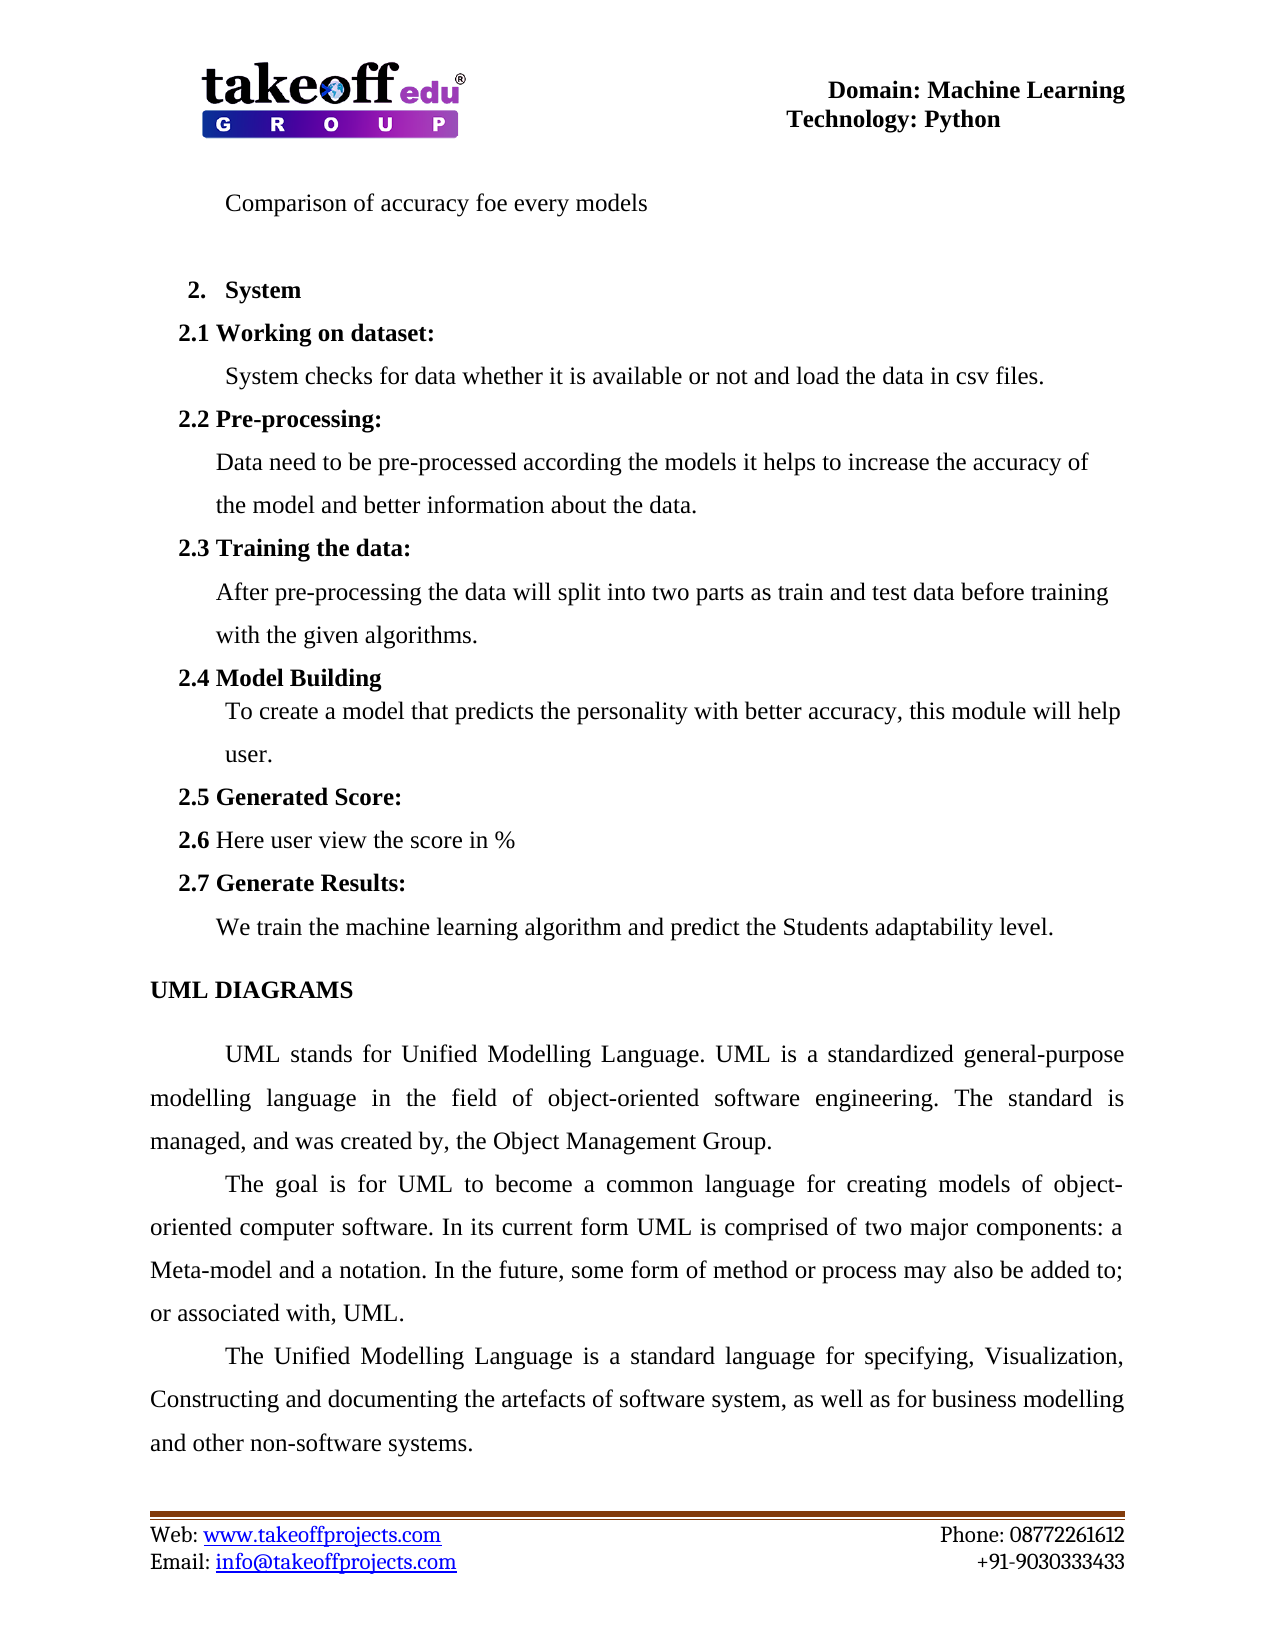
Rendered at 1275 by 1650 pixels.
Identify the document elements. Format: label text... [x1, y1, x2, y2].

list Here user view the score in % [178, 825, 1125, 854]
list The Unified Modelling Language is a standard language for specifying, Visualization, Constructing and documenting the artefacts of software system, as well as for business modelling and other non-software systems. [150, 1341, 1125, 1456]
list Data need to be pre-processed according the models it helps to increase the accuracy of the model and better information about the data. [216, 447, 1125, 519]
list Generated Score: [178, 782, 1125, 811]
list Training the data: [178, 533, 1125, 562]
list UML stands for Unified Modelling Language. UML is a standardized general-purpose modelling language in the field of object-oriented software engineering. The standard is managed, and was created by, the Object Management Group. [150, 1039, 1125, 1154]
list Generate Results: [178, 868, 1125, 897]
list System checks for data whether it is available or not and load the data in csv files. [225, 361, 1125, 390]
list Model Building [178, 663, 1125, 692]
picture [198, 57, 469, 149]
list After pre-processing the data will split into two parts as train and test data before training with the given algorithms. [216, 577, 1125, 648]
list The goal is for UML to become a common language for creating models of object-oriented computer software. In its current form UML is comprised of two major components: a Meta-model and a notation. In the future, some form of method or process may also be added to; or associated with, UML. [150, 1169, 1125, 1327]
list To create a model that predicts the personality with better accuracy, this module will help user. [225, 696, 1125, 768]
text UML DIAGRAMS [150, 976, 1125, 1004]
list Working on dataset: [178, 318, 1125, 347]
list We train the machine learning algorithm and predict the Students adaptability level. [216, 912, 1125, 940]
list System [187, 275, 1125, 303]
list Pre-processing: [178, 404, 1125, 433]
list Comparison of accuracy foe every models [225, 188, 1125, 217]
